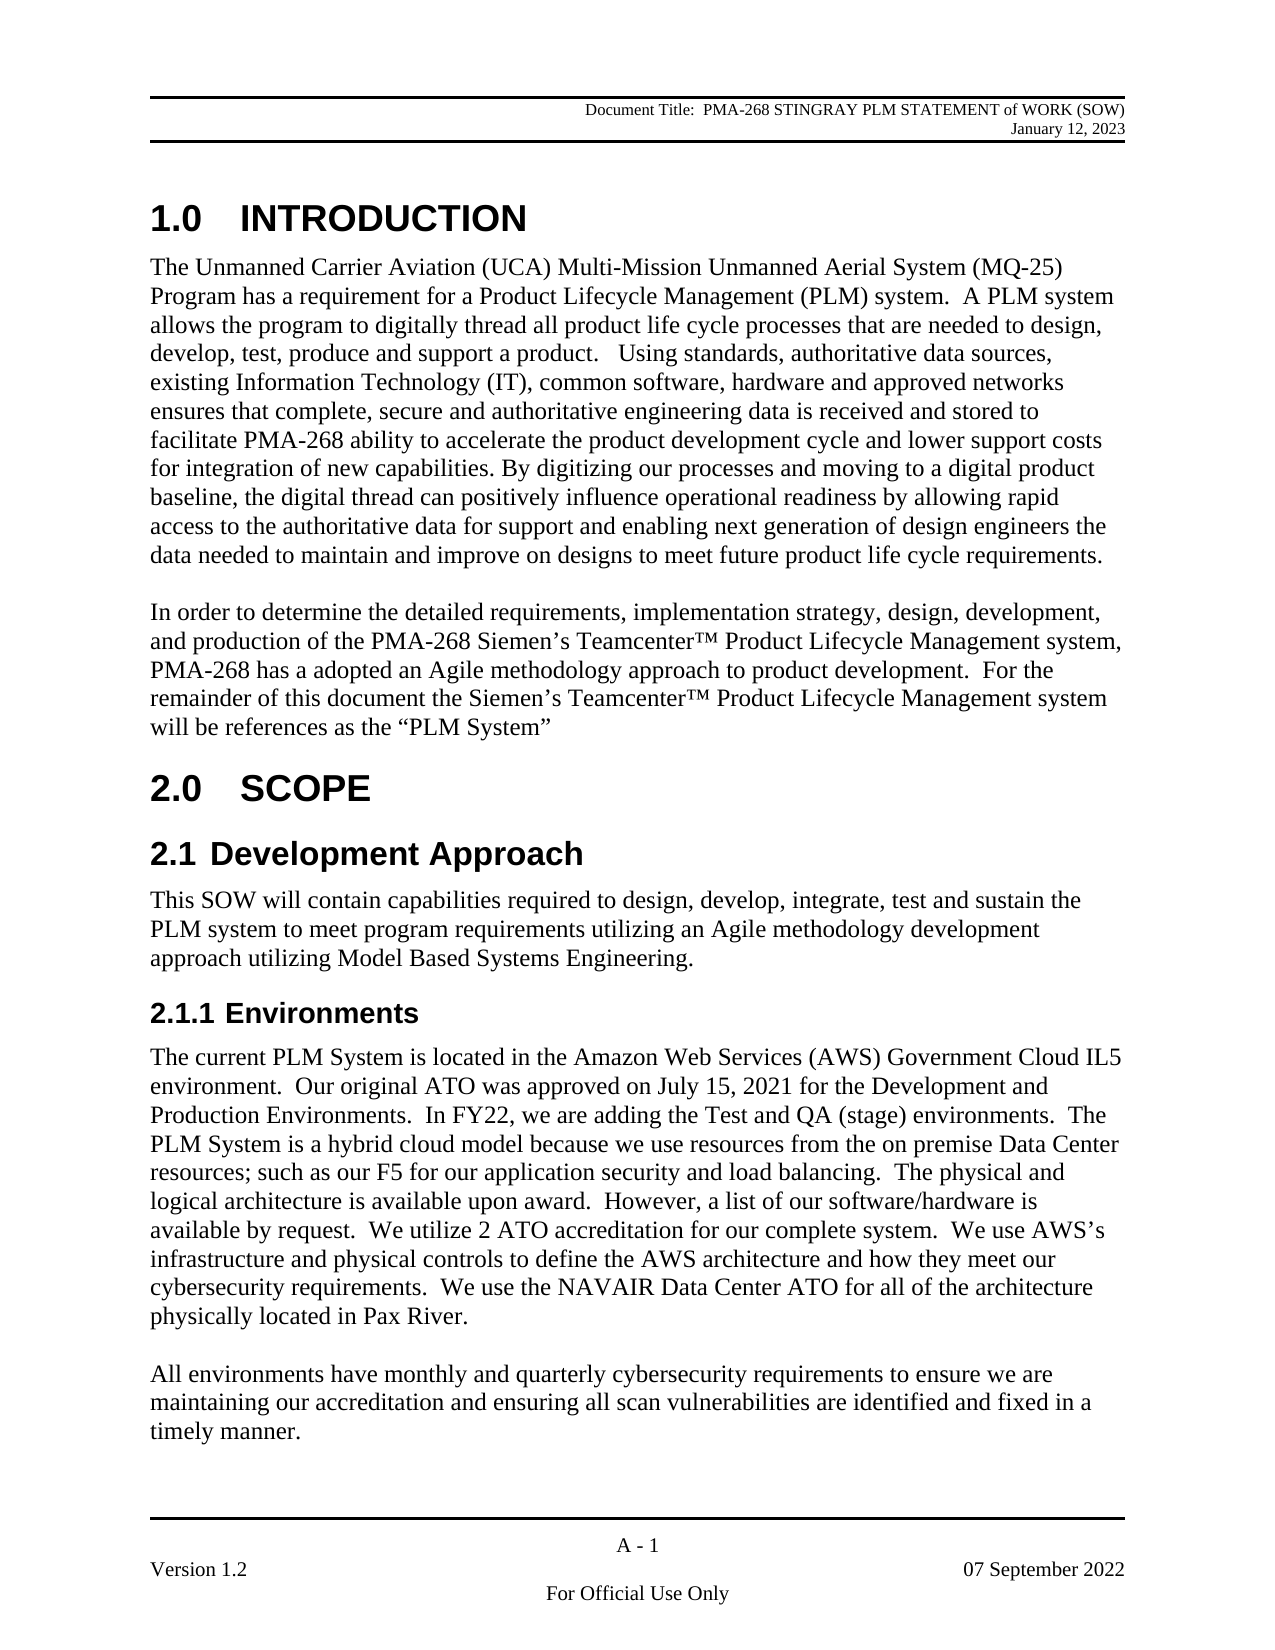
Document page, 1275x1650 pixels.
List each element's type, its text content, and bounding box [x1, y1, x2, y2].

text All environments have monthly and quarterly cybersecurity requirements to ensure we are maintaining our accreditation and ensuring all scan vulnerabilities are identified and fixed in a timely manner. [150, 1359, 1125, 1445]
text In order to determine the detailed requirements, implementation strategy, design, development, and production of the PMA-268 Siemen’s Teamcenter™ Product Lifecycle Management system, PMA-268 has a adopted an Agile methodology approach to product development. For the remainder of this document the Siemen’s Teamcenter™ Product Lifecycle Management system will be references as the “PLM System” [150, 597, 1125, 741]
text The current PLM System is located in the Amazon Web Services (AWS) Government Cloud IL5 environment. Our original ATO was approved on July 15, 2021 for the Development and Production Environments. In FY22, we are adding the Test and QA (stage) environments. The PLM System is a hybrid cloud model because we use resources from the on premise Data Center resources; such as our F5 for our application security and load balancing. The physical and logical architecture is available upon award. However, a list of our software/hardware is available by request. We utilize 2 ATO accreditation for our complete system. We use AWS’s infrastructure and physical controls to define the AWS architecture and how they meet our cybersecurity requirements. We use the NAVAIR Data Center ATO for all of the architecture physically located in Pax River. [150, 1042, 1125, 1330]
subtitle SCOPE [150, 766, 1125, 809]
text The Unmanned Carrier Aviation (UCA) Multi-Mission Unmanned Aerial System (MQ-25) Program has a requirement for a Product Lifecycle Management (PLM) system. A PLM system allows the program to digitally thread all product life cycle processes that are needed to design, develop, test, produce and support a product. Using standards, authoritative data sources, existing Information Technology (IT), common software, hardware and approved networks ensures that complete, secure and authoritative engineering data is received and stored to facilitate PMA-268 ability to accelerate the product development cycle and lower support costs for integration of new capabilities. By digitizing our processes and moving to a digital product baseline, the digital thread can positively influence operational readiness by allowing rapid access to the authoritative data for support and enabling next generation of design engineers the data needed to maintain and improve on designs to meet future product life cycle requirements. [150, 252, 1125, 568]
subtitle Introduction [150, 197, 1125, 240]
subtitle Development Approach [150, 834, 1125, 873]
subtitle Environments [150, 996, 1125, 1030]
text This SOW will contain capabilities required to design, develop, integrate, test and sustain the PLM system to meet program requirements utilizing an Agile methodology development approach utilizing Model Based Systems Engineering. [150, 885, 1125, 971]
